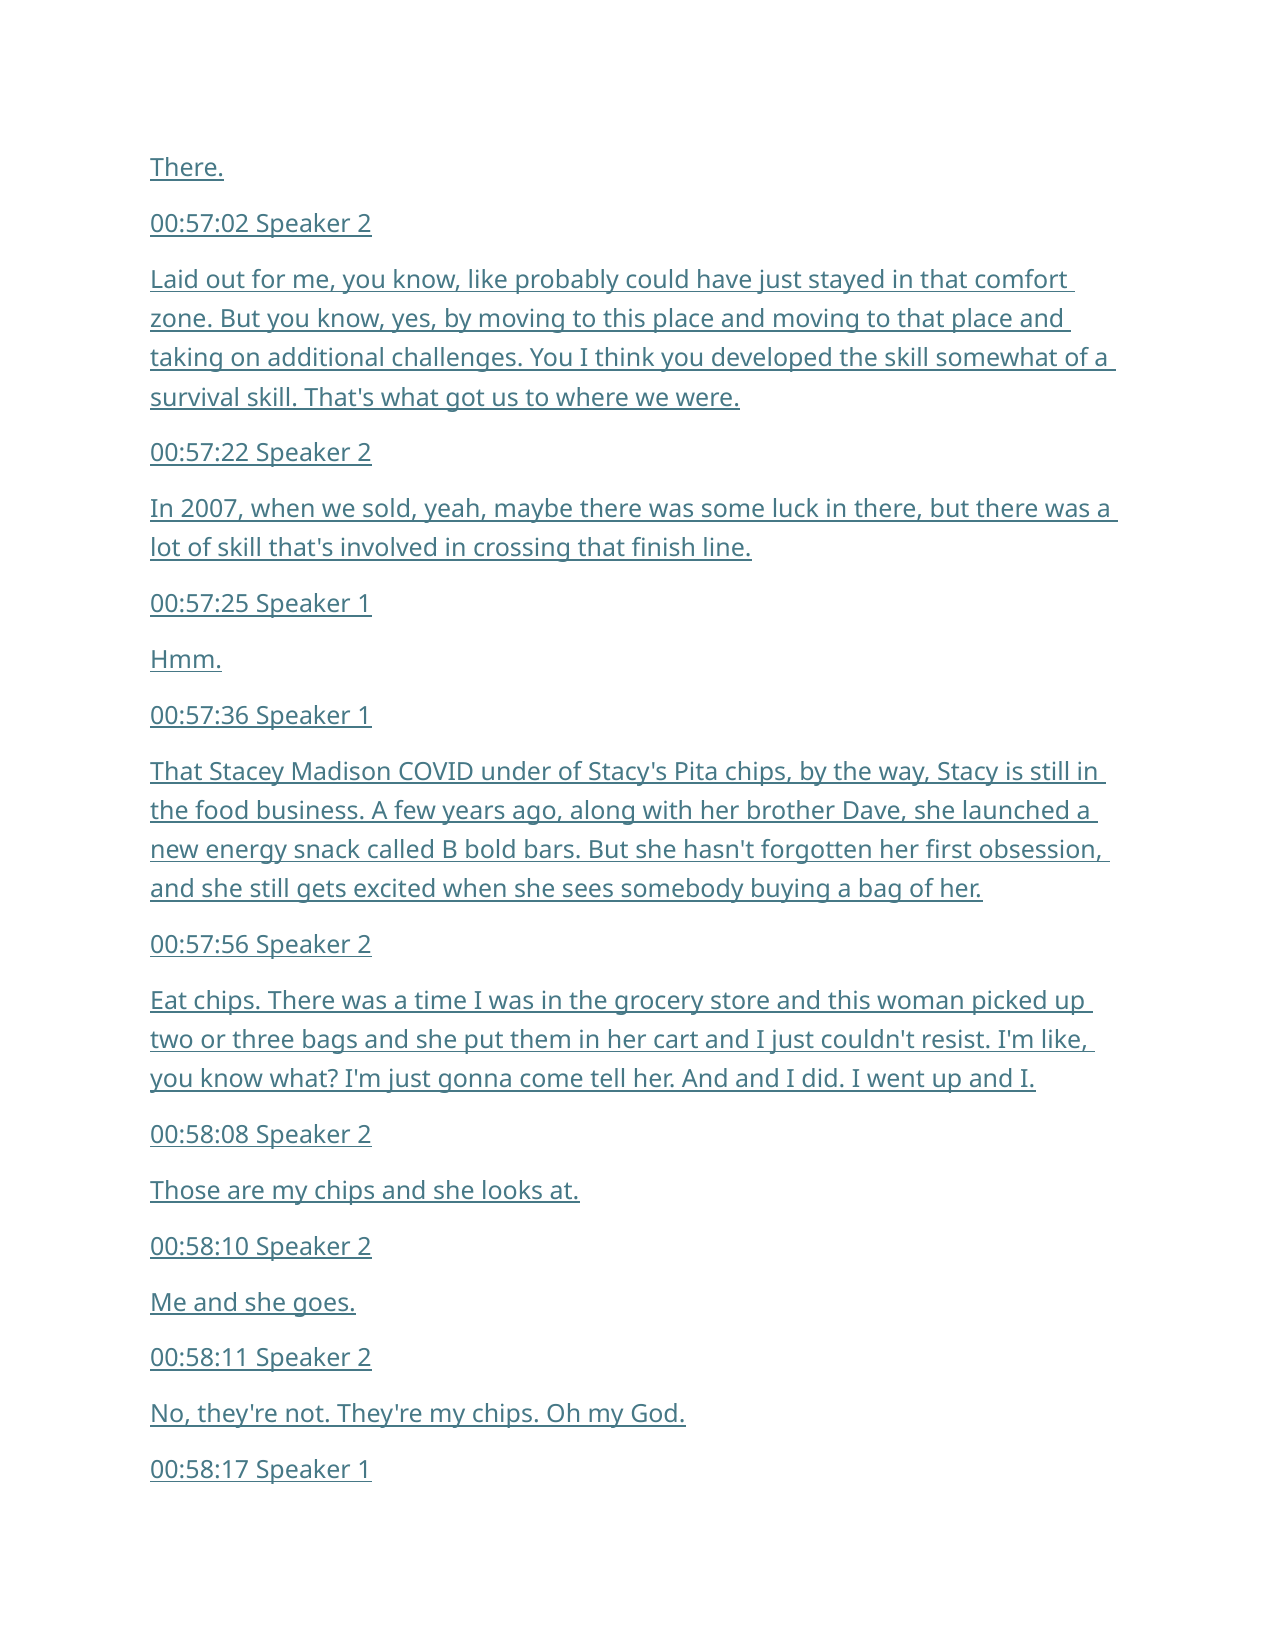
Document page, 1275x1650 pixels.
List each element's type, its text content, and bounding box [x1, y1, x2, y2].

text 00:58:11 Speaker 2 [150, 1340, 1125, 1374]
text Hmm. [150, 642, 1125, 676]
text Laid out for me, you know, like probably could have just stayed in that comfort zone. But you know, yes, by moving to this place and moving to that place and taking on additional challenges. You I think you developed the skill somewhat of a survival skill. That's what got us to where we were. [150, 262, 1125, 413]
text Eat chips. There was a time I was in the grocery store and this woman picked up two or three bags and she put them in her cart and I just couldn't resist. I'm like, you know what? I'm just gonna come tell her. And and I did. I went up and I. [150, 982, 1125, 1095]
text 00:58:10 Speaker 2 [150, 1228, 1125, 1262]
text That Stacey Madison COVID under of Stacy's Pita chips, by the way, Stacy is still in the food business. A few years ago, along with her brother Dave, she launched a new energy snack called B bold bars. But she hasn't forgotten her first obsession, and she still gets excited when she sees somebody buying a bag of her. [150, 753, 1125, 905]
text Me and she goes. [150, 1284, 1125, 1318]
text 00:57:25 Speaker 1 [150, 586, 1125, 620]
text 00:57:02 Speaker 2 [150, 206, 1125, 240]
text No, they're not. They're my chips. Oh my God. [150, 1396, 1125, 1430]
text 00:58:08 Speaker 2 [150, 1117, 1125, 1151]
text Those are my chips and she looks at. [150, 1172, 1125, 1207]
text 00:57:36 Speaker 1 [150, 697, 1125, 732]
text 00:57:22 Speaker 2 [150, 435, 1125, 469]
text There. [150, 150, 1125, 184]
text 00:58:17 Speaker 1 [150, 1452, 1125, 1486]
text In 2007, when we sold, yeah, maybe there was some luck in there, but there was a lot of skill that's involved in crossing that finish line. [150, 491, 1125, 564]
text 00:57:56 Speaker 2 [150, 927, 1125, 961]
